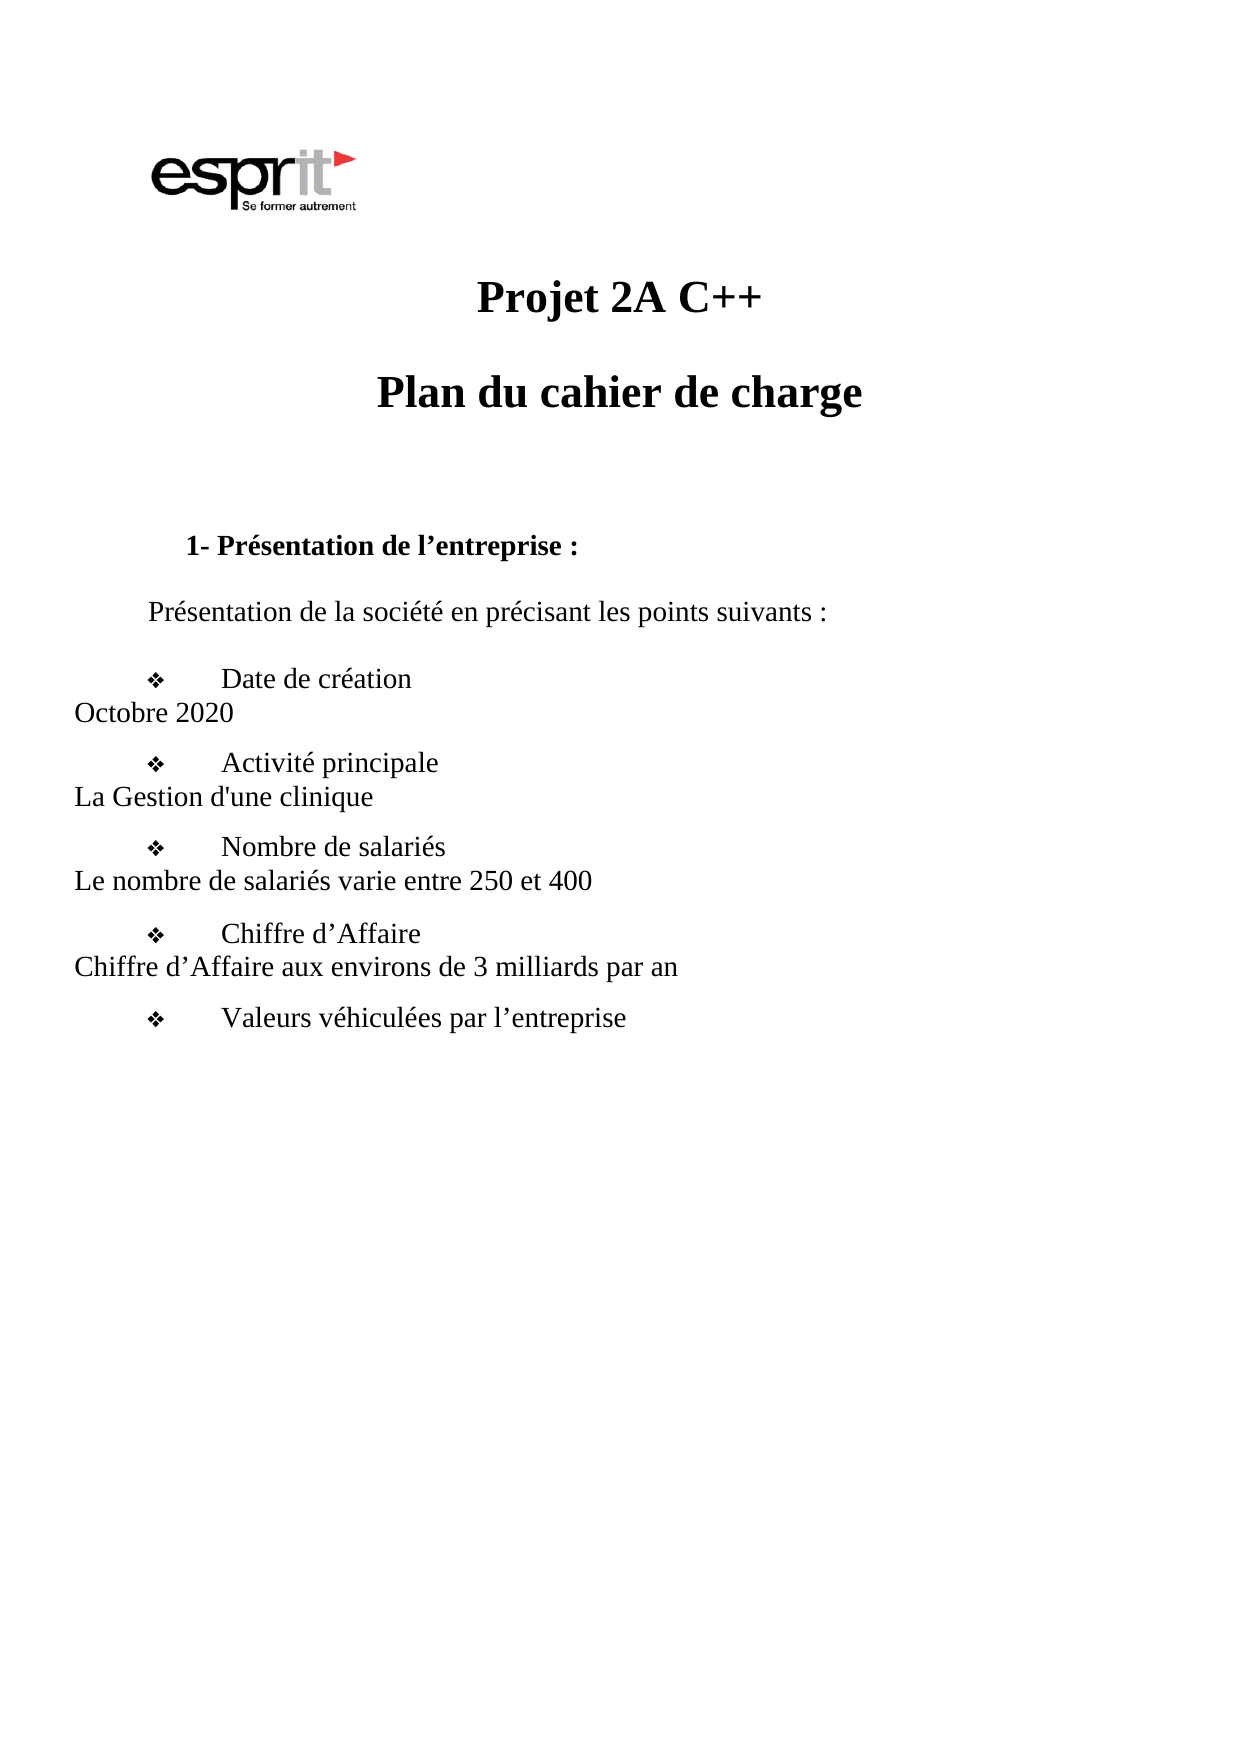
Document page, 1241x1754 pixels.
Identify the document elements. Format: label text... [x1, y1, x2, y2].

text 1- Présentation de l’entreprise : [185, 528, 1094, 561]
text La Gestion d'une clinique [74, 779, 1094, 813]
text Le nombre de salariés varie entre 250 et 400 [74, 863, 1094, 897]
text Présentation de la société en précisant les points suivants : [148, 594, 1094, 628]
text Projet 2A C++ [147, 269, 1092, 322]
list Activité principale [147, 745, 1094, 779]
text Chiffre d’Affaire aux environs de 3 milliards par an [74, 949, 1094, 983]
list Valeurs véhiculées par l’entreprise [147, 1000, 1094, 1033]
text Plan du cahier de charge [147, 365, 1092, 418]
list Chiffre d’Affaire [147, 916, 1094, 949]
list Nombre de salariés [147, 829, 1094, 863]
picture [147, 147, 361, 227]
list Date de création [147, 662, 1094, 695]
text Octobre 2020 [74, 695, 1094, 729]
